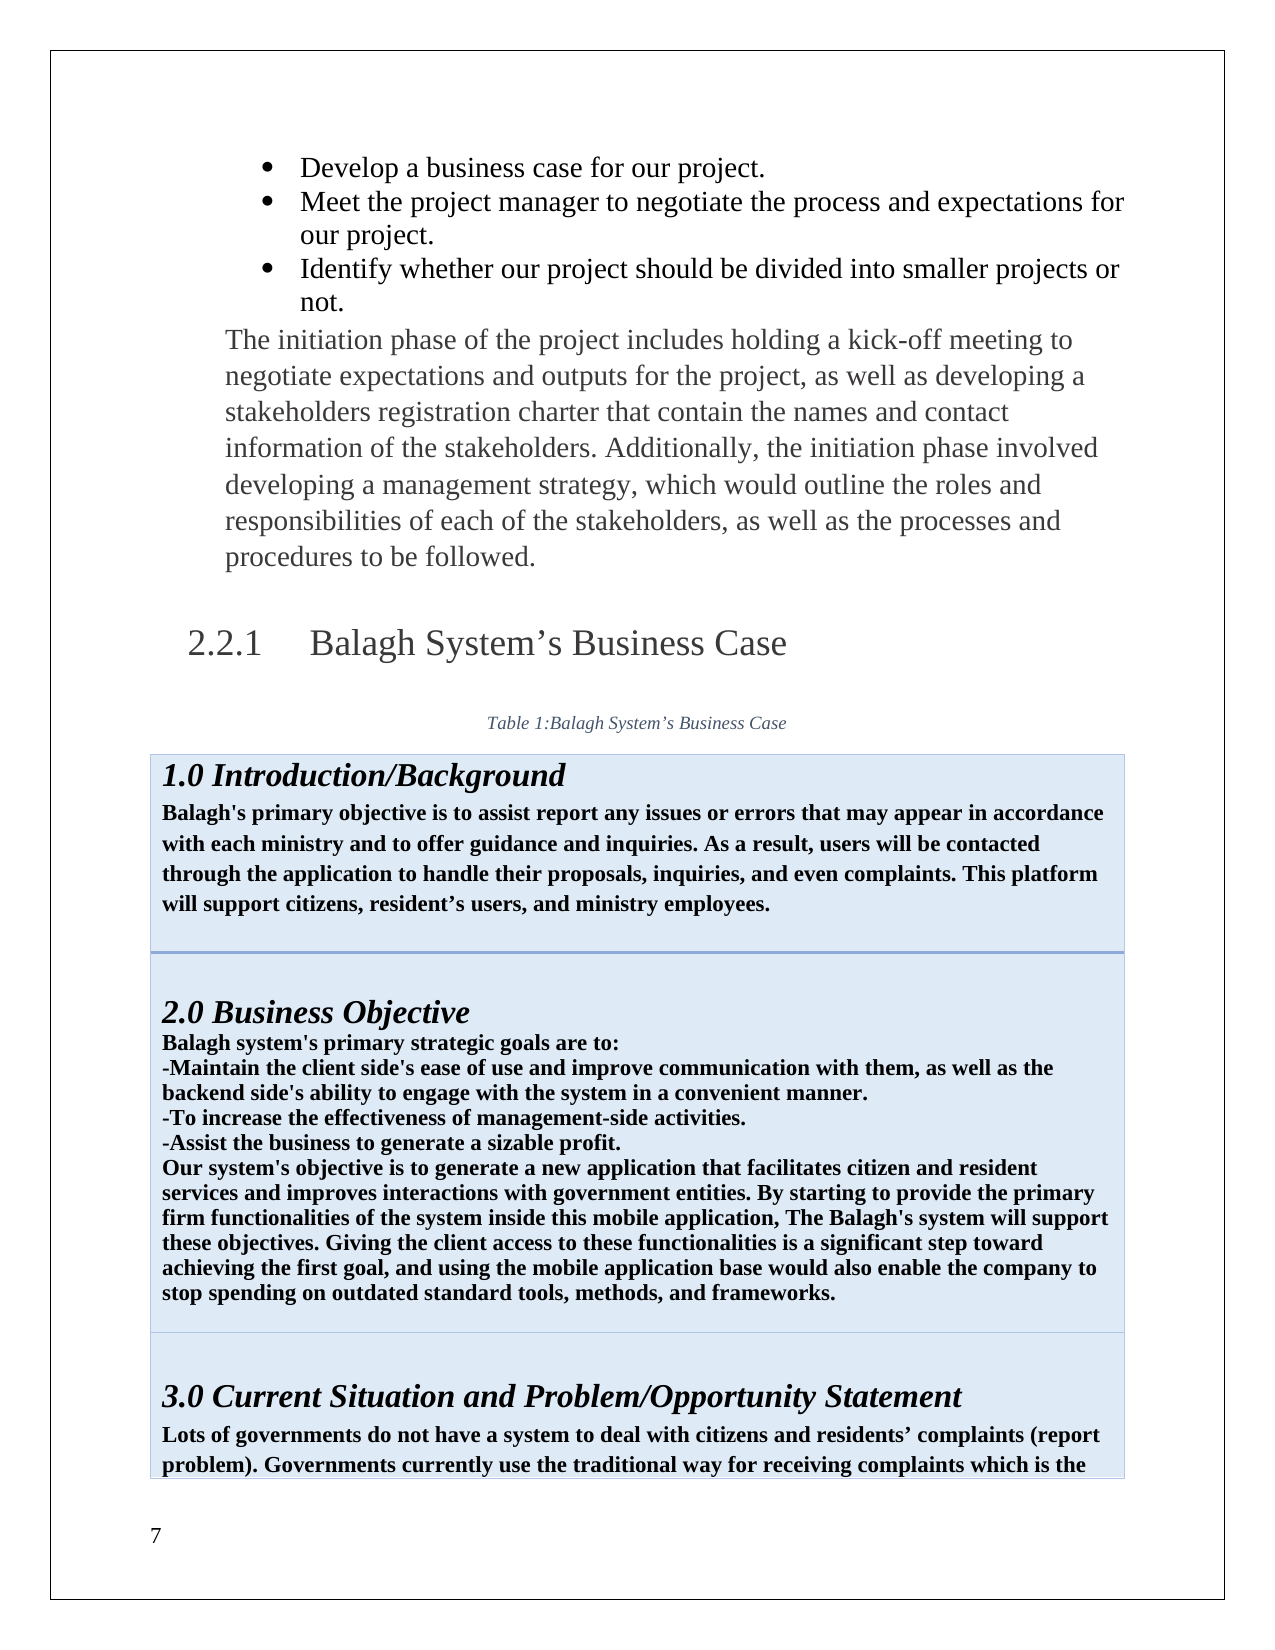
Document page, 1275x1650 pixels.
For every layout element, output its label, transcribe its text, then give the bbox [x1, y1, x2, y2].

list Identify whether our project should be divided into smaller projects or not. [262, 251, 1125, 318]
list Develop a business case for our project. [262, 150, 1125, 184]
list Meet the project manager to negotiate the process and expectations for our project. [262, 184, 1125, 251]
table_header 1.0 Introduction/Background Balagh's primary objective is to assist report any issues or errors that may appear in accordance with each ministry and to offer guidance and inquiries. As a result, users will be contacted through the application to handle their proposals, inquiries, and even complaints. This platform will support citizens, resident’s users, and ministry employees. [151, 755, 1124, 951]
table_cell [151, 1333, 1124, 1477]
subtitle The initiation phase of the project includes holding a kick-off meeting to negotiate expectations and outputs for the project, as well as developing a stakeholders registration charter that contain the names and contact information of the stakeholders. Additionally, the initiation phase involved developing a management strategy, which would outline the roles and responsibilities of each of the stakeholders, as well as the processes and procedures to be followed. [225, 322, 1125, 573]
table_cell 2.0 Business Objective Balagh system's primary strategic goals are to: -Maintain the client side's ease of use and improve communication with them, as well as the backend side's ability to engage with the system in a convenient manner. -To increase the effectiveness of management-side activities. -Assist the business to generate a sizable profit. Our system's objective is to generate a new application that facilitates citizen and resident services and improves interactions with government entities. By starting to provide the primary firm functionalities of the system inside this mobile application, The Balagh's system will support these objectives. Giving the client access to these functionalities is a significant step toward achieving the first goal, and using the mobile application base would also enable the company to stop spending on outdated standard tools, methods, and frameworks. [151, 954, 1124, 1332]
subtitle Balagh System’s Business Case [187, 620, 1125, 663]
